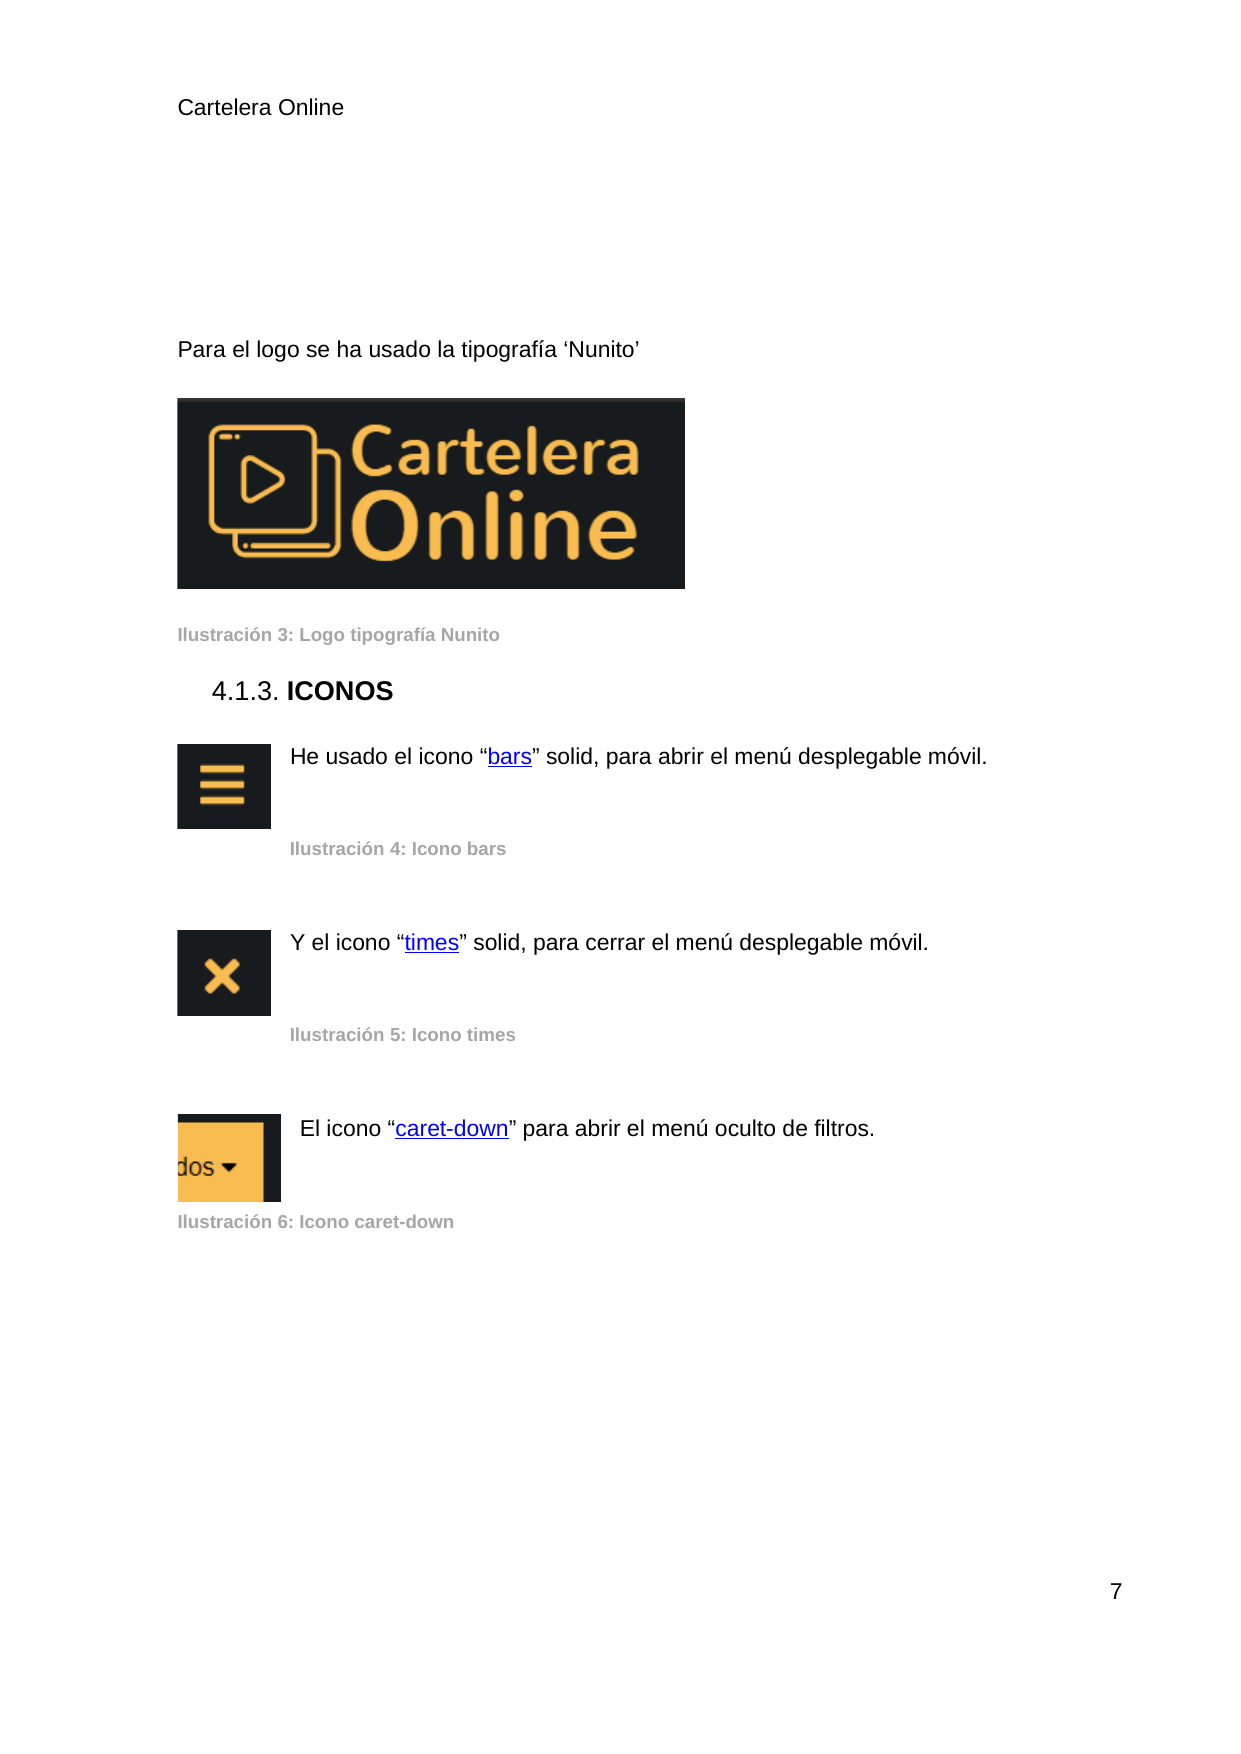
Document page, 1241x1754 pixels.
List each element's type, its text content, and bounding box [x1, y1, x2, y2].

text El icono “caret-down” para abrir el menú oculto de filtros. [281, 1115, 1122, 1142]
text Y el icono “times” solid, para cerrar el menú desplegable móvil. [177, 929, 1122, 955]
picture [177, 1114, 281, 1202]
picture [177, 930, 271, 1016]
text Para el logo se ha usado la tipografía ‘Nunito’ [177, 336, 1122, 362]
text He usado el icono “bars” solid, para abrir el menú desplegable móvil. [177, 743, 1122, 769]
text Ilustración 3: Logo tipografía Nunito [177, 624, 1122, 645]
picture [177, 398, 685, 589]
picture [177, 744, 271, 829]
subtitle ICONOS [212, 674, 1122, 706]
